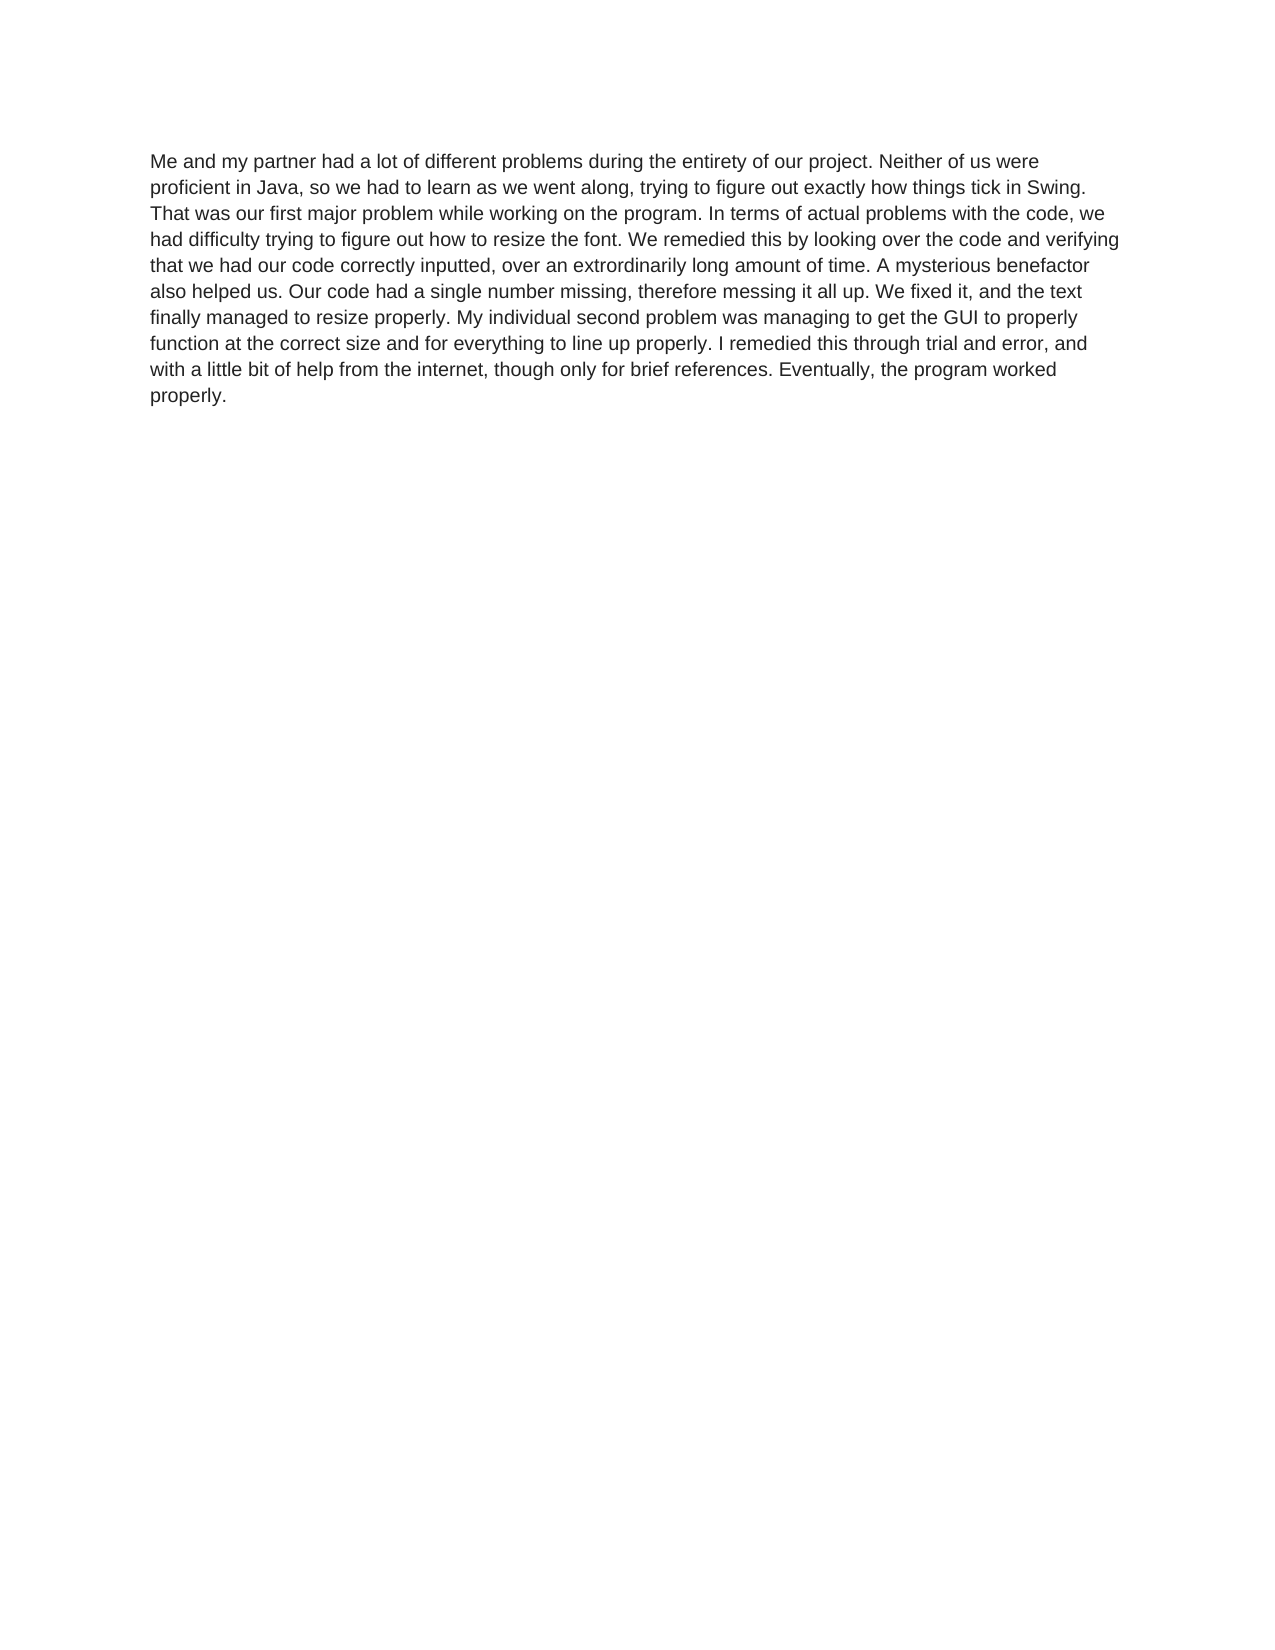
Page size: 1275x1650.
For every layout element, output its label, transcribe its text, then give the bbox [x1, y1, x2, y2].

text Me and my partner had a lot of different problems during the entirety of our project. Neither of us were proficient in Java, so we had to learn as we went along, trying to figure out exactly how things tick in Swing. That was our first major problem while working on the program. In terms of actual problems with the code, we had difficulty trying to figure out how to resize the font. We remedied this by looking over the code and verifying that we had our code correctly inputted, over an extrordinarily long amount of time. A mysterious benefactor also helped us. Our code had a single number missing, therefore messing it all up. We fixed it, and the text finally managed to resize properly. My individual second problem was managing to get the GUI to properly function at the correct size and for everything to line up properly. I remedied this through trial and error, and with a little bit of help from the internet, though only for brief references. Eventually, the program worked properly. [150, 150, 1125, 407]
